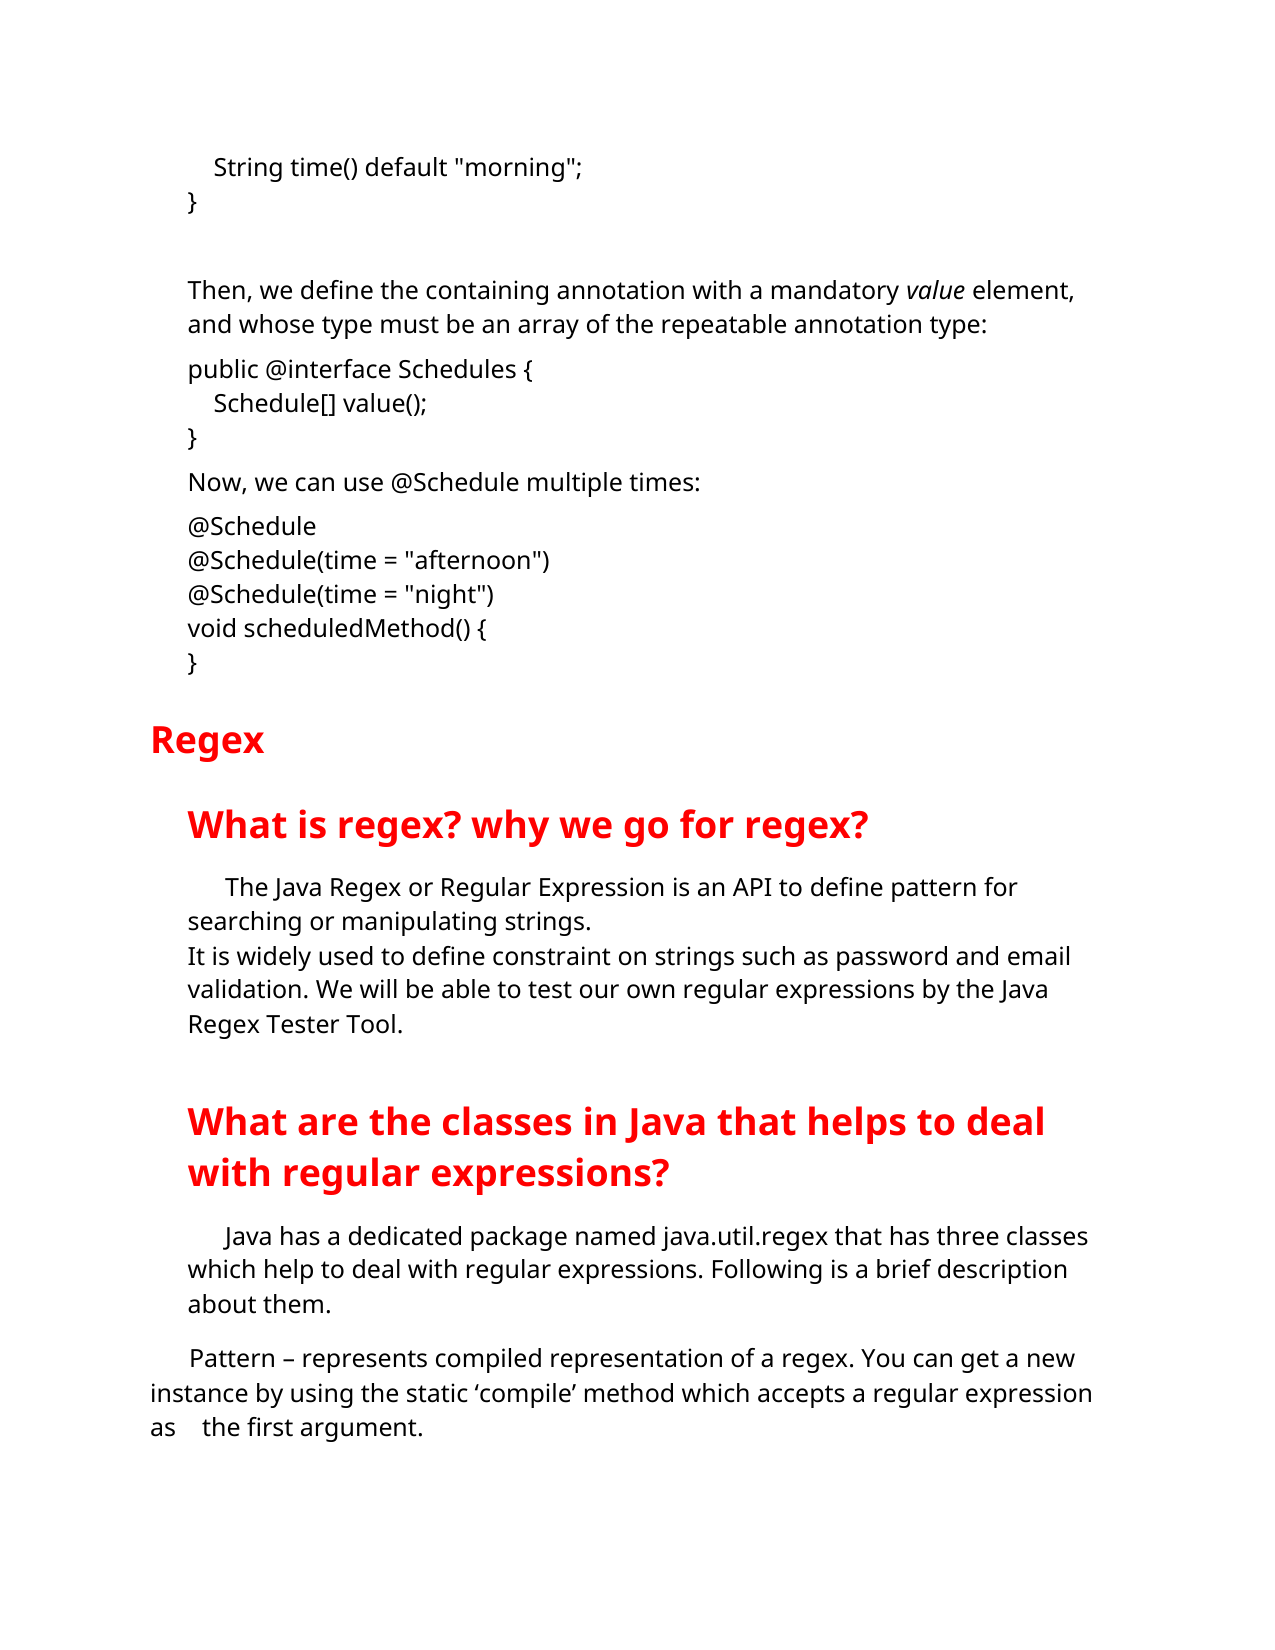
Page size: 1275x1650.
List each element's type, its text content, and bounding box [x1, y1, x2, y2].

text What is regex? why we go for regex? [187, 798, 1125, 849]
text } [187, 420, 1125, 454]
text @Schedule [187, 509, 1125, 543]
text It is widely used to define constraint on strings such as password and email validation. We will be able to test our own regular expressions by the Java Regex Tester Tool. [187, 938, 1125, 1040]
text Schedule[] value(); [187, 386, 1125, 420]
text Pattern – represents compiled representation of a regex. You can get a new instance by using the static ‘compile’ method which accepts a regular expression as the first argument. [150, 1341, 1125, 1443]
text String time() default "morning"; [187, 150, 1125, 184]
text Regex [150, 713, 1125, 764]
text @Schedule(time = "afternoon") [187, 543, 1125, 577]
text } [187, 645, 1125, 679]
text Java has a dedicated package named java.util.regex that has three classes which help to deal with regular expressions. Following is a brief description about them. [187, 1218, 1125, 1320]
text The Java Regex or Regular Expression is an API to define pattern for searching or manipulating strings. [187, 870, 1125, 938]
text void scheduledMethod() { [187, 611, 1125, 645]
text What are the classes in Java that helps to deal with regular expressions? [187, 1095, 1125, 1197]
text } [187, 184, 1125, 218]
text @Schedule(time = "night") [187, 577, 1125, 611]
text Then, we define the containing annotation with a mandatory value element, and whose type must be an array of the repeatable annotation type: [187, 273, 1125, 341]
text Now, we can use @Schedule multiple times: [187, 464, 1125, 498]
text public @interface Schedules { [187, 352, 1125, 386]
